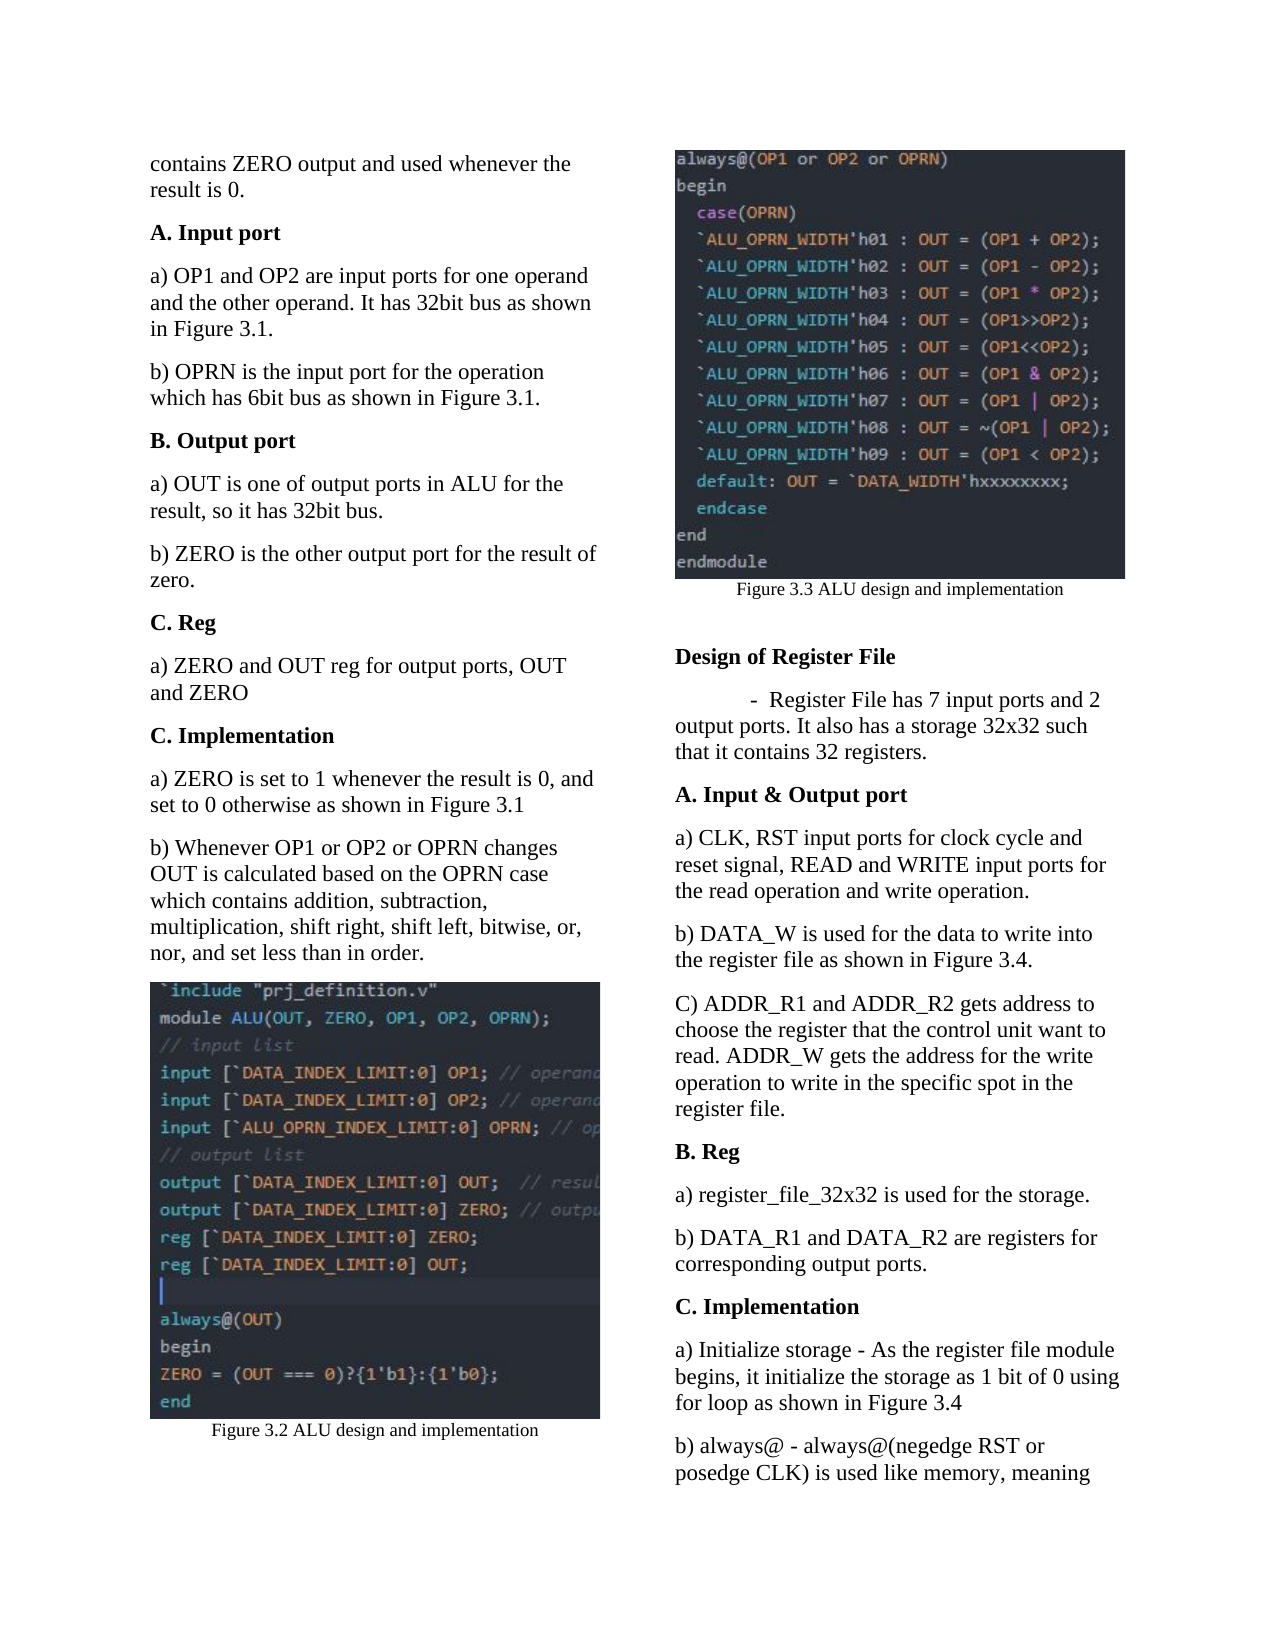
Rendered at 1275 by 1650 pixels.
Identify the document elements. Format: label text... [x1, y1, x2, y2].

text B. Reg [675, 1138, 1125, 1164]
text b) Whenever OP1 or OP2 or OPRN changes OUT is calculated based on the OPRN case which contains addition, subtraction, multiplication, shift right, shift left, bitwise, or, nor, and set less than in order. [150, 834, 600, 966]
text A. Input port [150, 219, 600, 246]
text - Register File has 7 input ports and 2 output ports. It also has a storage 32x32 such that it contains 32 registers. [675, 686, 1125, 765]
text C) ADDR_R1 and ADDR_R2 gets address to choose the register that the control unit want to read. ADDR_W gets the address for the write operation to write in the specific spot in the register file. [675, 989, 1125, 1121]
text a) ZERO and OUT reg for output ports, OUT and ZERO [150, 652, 600, 705]
text C. Reg [150, 609, 600, 636]
text a) register_file_32x32 is used for the storage. [675, 1181, 1125, 1207]
text a) Initialize storage - As the register file module begins, it initialize the storage as 1 bit of 0 using for loop as shown in Figure 3.4 [675, 1336, 1125, 1416]
text A. Input & Output port [675, 781, 1125, 808]
text b) OPRN is the input port for the operation which has 6bit bus as shown in Figure 3.1. [150, 358, 600, 411]
text Design of Register File [675, 643, 1125, 669]
picture [150, 982, 600, 1419]
text B. Output port [150, 427, 600, 454]
text C. Implementation [150, 722, 600, 748]
text C. Implementation [675, 1293, 1125, 1320]
text b) DATA_R1 and DATA_R2 are registers for corresponding output ports. [675, 1224, 1125, 1277]
text a) OUT is one of output ports in ALU for the result, so it has 32bit bus. [150, 471, 600, 523]
picture [675, 150, 1125, 579]
text a) CLK, RST input ports for clock cycle and reset signal, READ and WRITE input ports for the read operation and write operation. [675, 824, 1125, 903]
text a) OP1 and OP2 are input ports for one operand and the other operand. It has 32bit bus as shown in Figure 3.1. [150, 262, 600, 341]
text Figure 3.2 ALU design and implementation [150, 1419, 600, 1440]
text a) ZERO is set to 1 whenever the result is 0, and set to 0 otherwise as shown in Figure 3.1 [150, 765, 600, 817]
text b) DATA_W is used for the data to write into the register file as shown in Figure 3.4. [675, 920, 1125, 973]
list Figure 3.3 ALU design and implementation [675, 579, 1125, 600]
text b) ZERO is the other output port for the result of zero. [150, 540, 600, 593]
